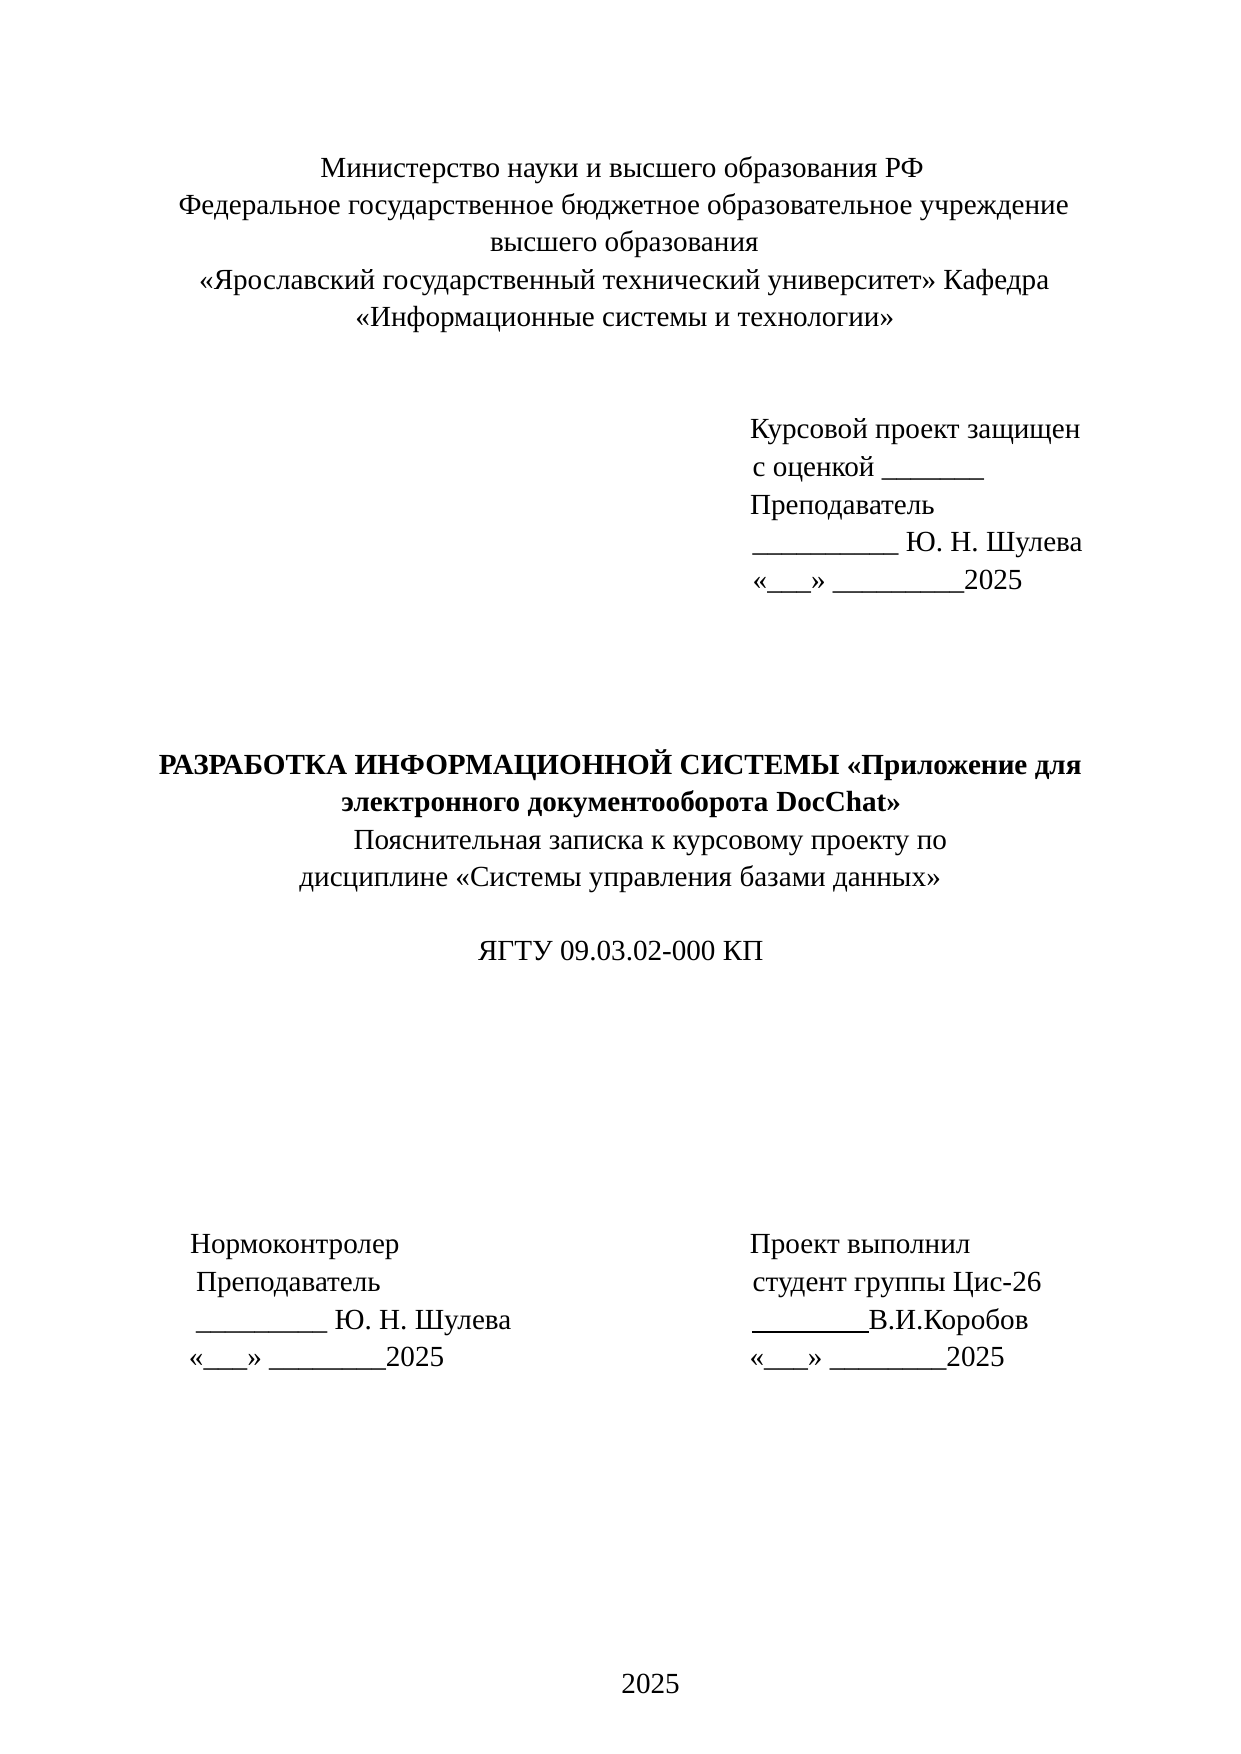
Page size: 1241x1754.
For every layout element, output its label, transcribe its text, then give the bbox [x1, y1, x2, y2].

text Преподаватель [118, 487, 1207, 520]
text Преподаватель студент группы Цис-26 [118, 1264, 1207, 1298]
text 2025 [167, 1666, 1134, 1700]
text __________ Ю. Н. Шулева [752, 524, 1200, 558]
text «___» ________2025 «___» ________2025 [118, 1339, 1207, 1373]
text РАЗРАБОТКА ИНФОРМАЦИОННОЙ СИСТЕМЫ «Приложение для электронного документооборота DocChat» [118, 747, 1123, 817]
text Министерство науки и высшего образования РФ [313, 150, 1200, 183]
text Федеральное государственное бюджетное образовательное учреждение высшего образования [167, 187, 1080, 258]
text Пояснительная записка к курсовому проекту по дисциплине «Системы управления базами данных» [280, 822, 960, 893]
text _________ Ю. Н. Шулева В.И.Коробов [118, 1302, 1207, 1335]
text ЯГТУ 09.03.02-000 КП [167, 933, 1074, 967]
text «___» _________2025 [752, 562, 1200, 596]
text Нормоконтролер Проект выполнил [118, 1226, 1207, 1260]
text с оценкой _______ [752, 449, 1200, 483]
text «Ярославский государственный технический университет» Кафедра «Информационные системы и технологии» [197, 262, 1051, 333]
text Курсовой проект защищен [118, 411, 1207, 445]
